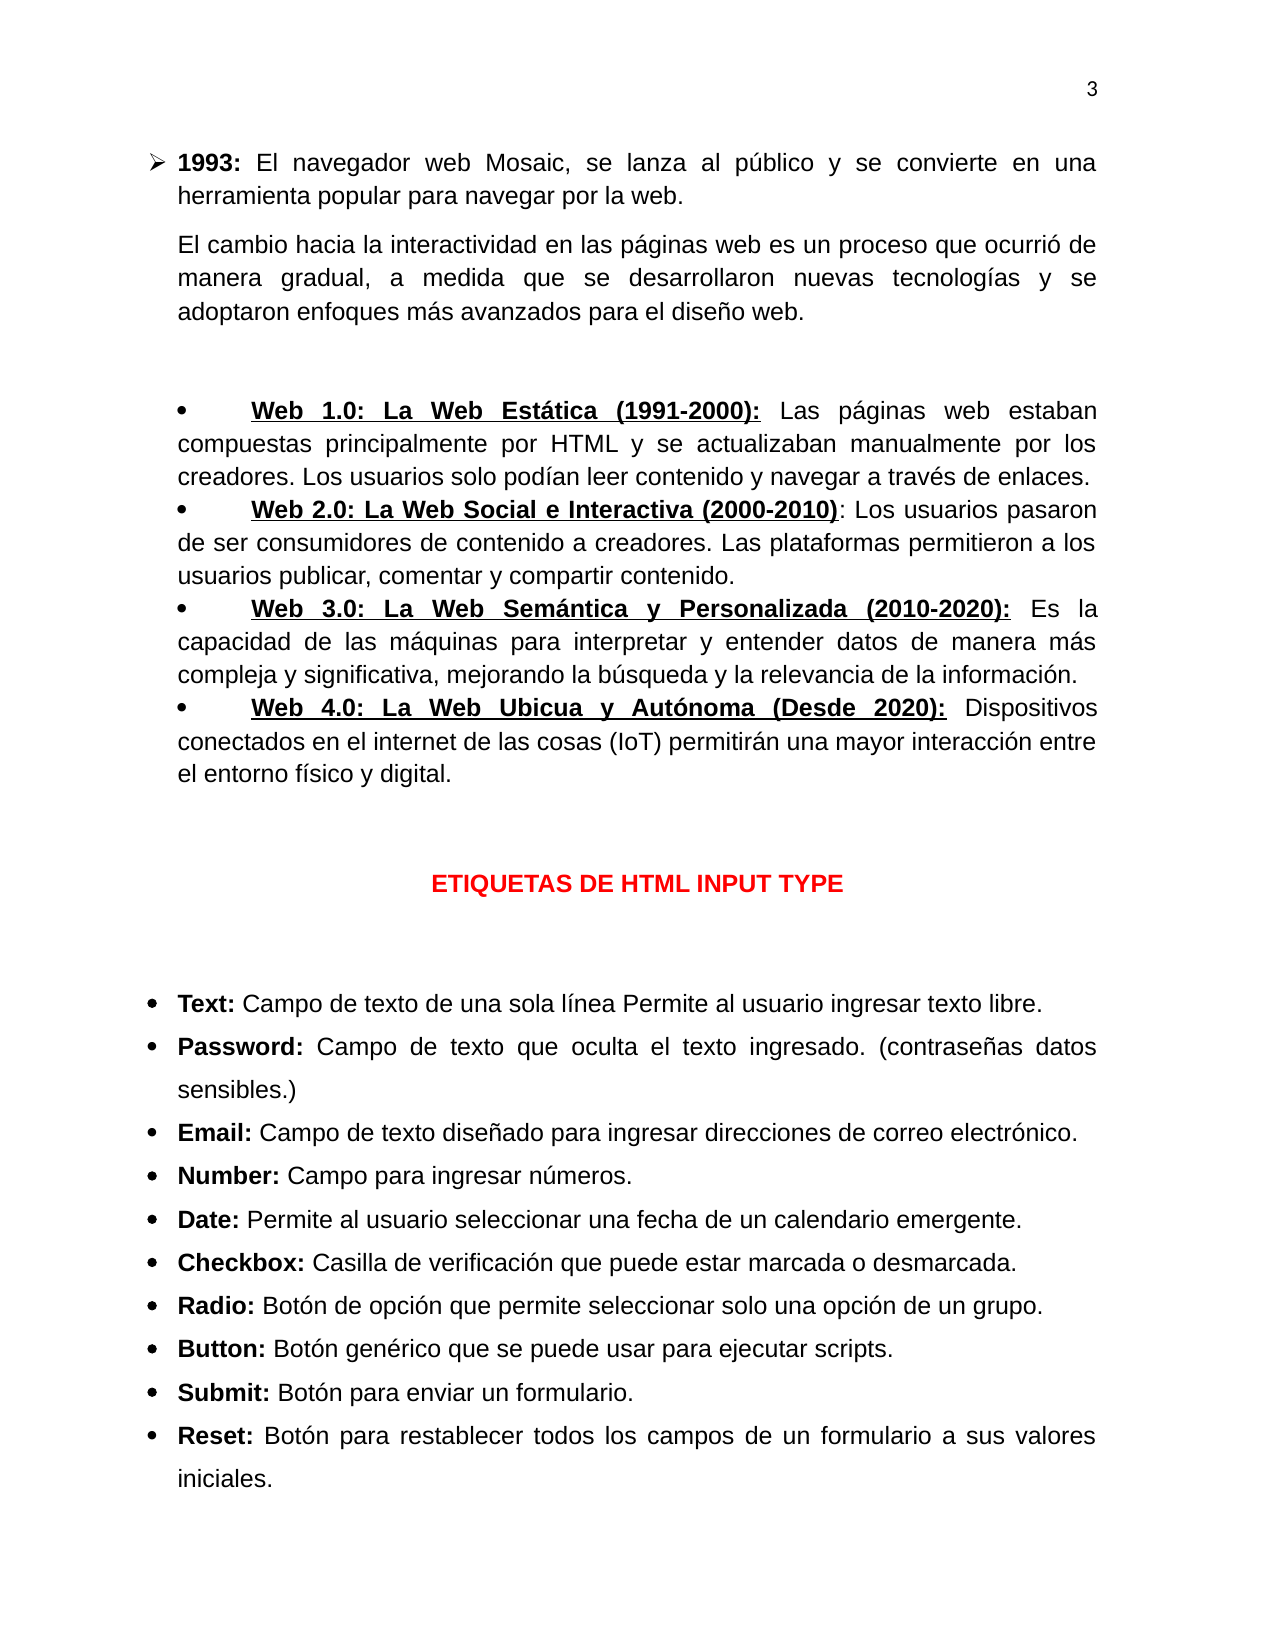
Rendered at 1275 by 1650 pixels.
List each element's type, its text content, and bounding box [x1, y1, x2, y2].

list Web 4.0: La Web Ubicua y Autónoma (Desde 2020): Dispositivos conectados en el internet de las cosas (IoT) permitirán una mayor interacción entre el entorno físico y digital. [177, 693, 1098, 788]
list Checkbox: Casilla de verificación que puede estar marcada o desmarcada. [148, 1248, 1098, 1277]
list Text: Campo de texto de una sola línea Permite al usuario ingresar texto libre. [148, 988, 1098, 1017]
list Button: Botón genérico que se puede usar para ejecutar scripts. [148, 1334, 1098, 1363]
list Reset: Botón para restablecer todos los campos de un formulario a sus valores iniciales. [148, 1421, 1098, 1493]
list Date: Permite al usuario seleccionar una fecha de un calendario emergente. [148, 1204, 1098, 1233]
list Radio: Botón de opción que permite seleccionar solo una opción de un grupo. [148, 1291, 1098, 1320]
list 1993: El navegador web Mosaic, se lanza al público y se convierte en una herramienta popular para navegar por la web. [148, 148, 1098, 209]
list Web 2.0: La Web Social e Interactiva (2000-2010): Los usuarios pasaron de ser consumidores de contenido a creadores. Las plataformas permitieron a los usuarios publicar, comentar y compartir contenido. [177, 495, 1098, 590]
text ETIQUETAS DE HTML INPUT TYPE [177, 869, 1098, 898]
list Web 1.0: La Web Estática (1991-2000): Las páginas web estaban compuestas principalmente por HTML y se actualizaban manualmente por los creadores. Los usuarios solo podían leer contenido y navegar a través de enlaces. [177, 396, 1098, 491]
list Password: Campo de texto que oculta el texto ingresado. (contraseñas datos sensibles.) [148, 1032, 1098, 1104]
list Web 3.0: La Web Semántica y Personalizada (2010-2020): Es la capacidad de las máquinas para interpretar y entender datos de manera más compleja y significativa, mejorando la búsqueda y la relevancia de la información. [177, 594, 1098, 689]
list Number: Campo para ingresar números. [148, 1161, 1098, 1190]
list Email: Campo de texto diseñado para ingresar direcciones de correo electrónico. [148, 1118, 1098, 1147]
list Submit: Botón para enviar un formulario. [148, 1377, 1098, 1406]
text El cambio hacia la interactividad en las páginas web es un proceso que ocurrió de manera gradual, a medida que se desarrollaron nuevas tecnologías y se adoptaron enfoques más avanzados para el diseño web. [177, 230, 1098, 325]
